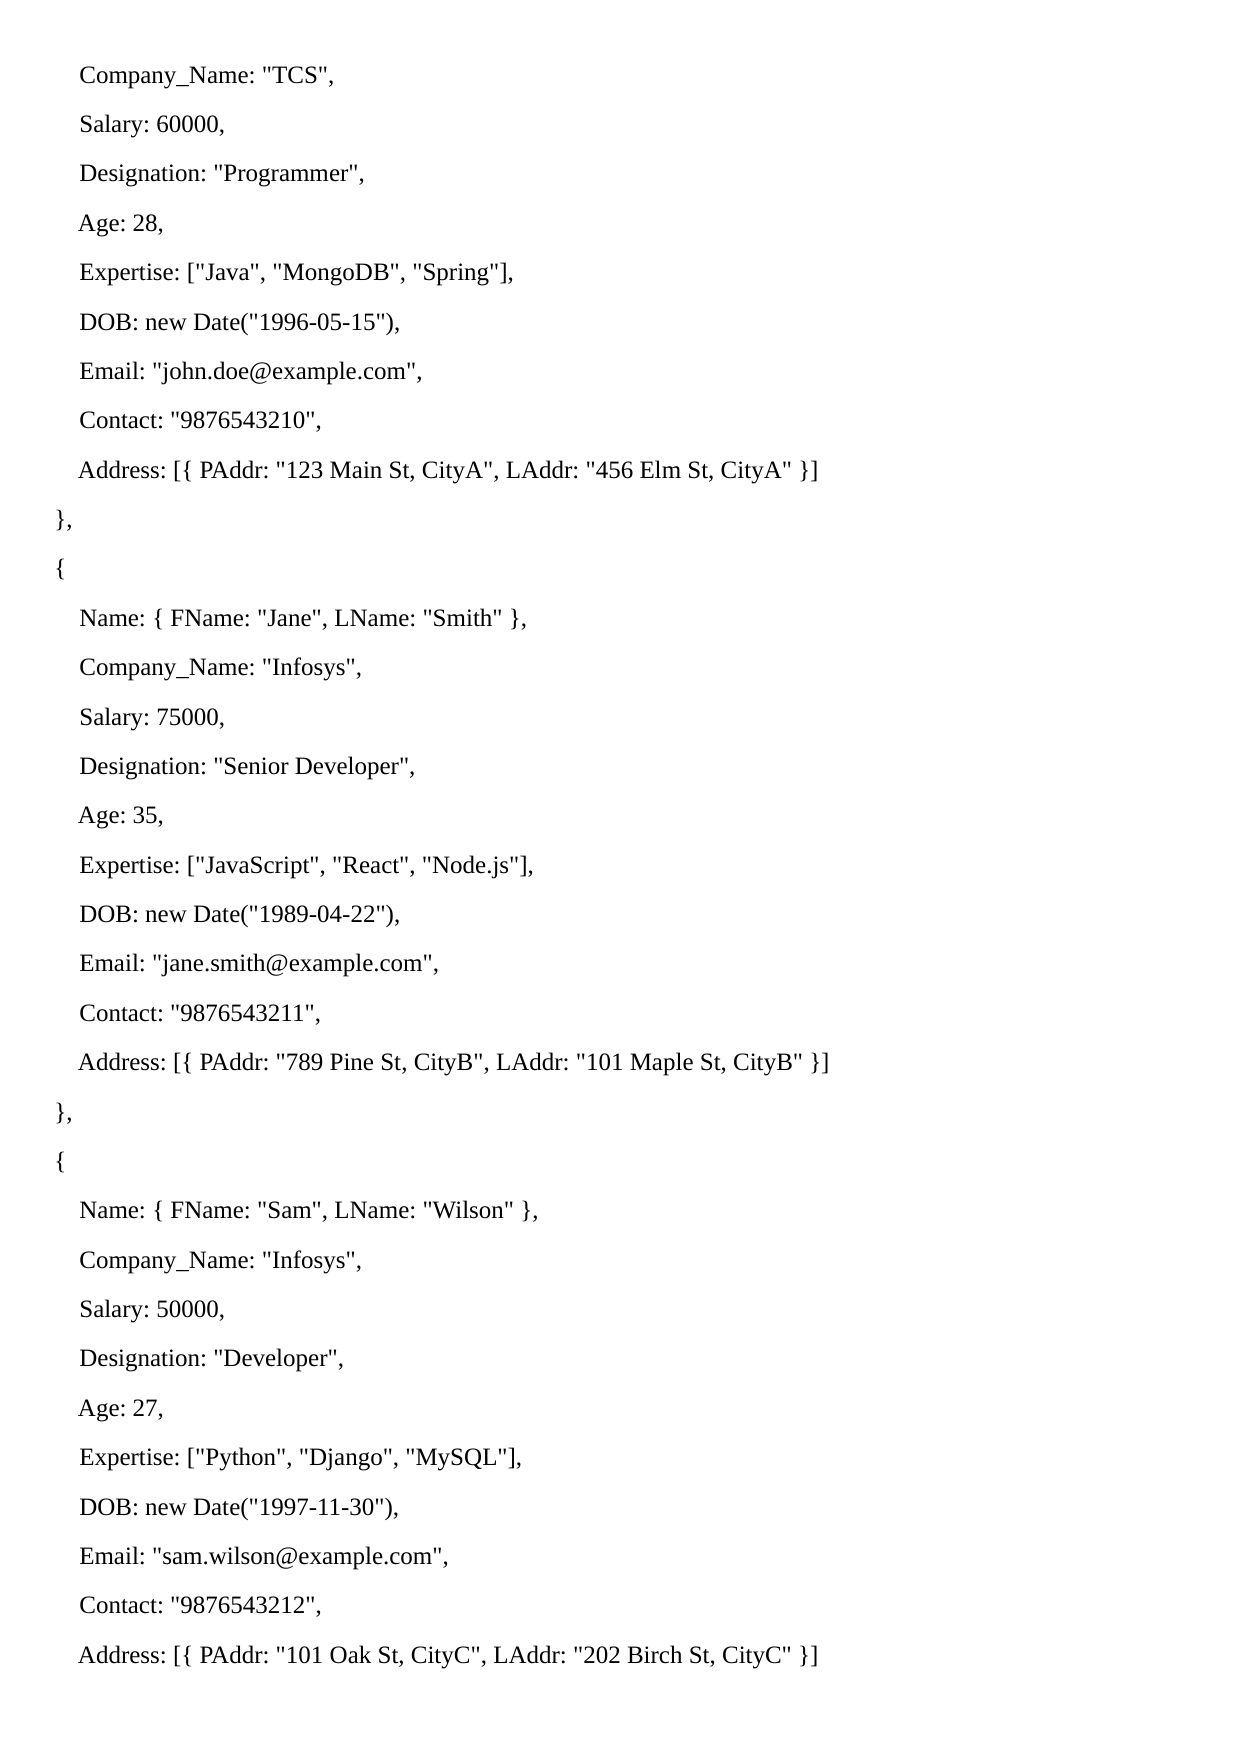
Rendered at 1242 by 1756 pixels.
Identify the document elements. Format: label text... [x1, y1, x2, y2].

text Salary: 50000, [29, 1294, 1242, 1323]
text }, [29, 504, 1242, 533]
text Contact: "9876543211", [29, 998, 1242, 1027]
text Name: { FName: "Sam", LName: "Wilson" }, [29, 1195, 1242, 1224]
text Contact: "9876543210", [29, 405, 1242, 434]
text Age: 27, [29, 1393, 1242, 1422]
text Age: 28, [29, 208, 1242, 237]
text Company_Name: "TCS", [29, 60, 1242, 88]
text Company_Name: "Infosys", [29, 1245, 1242, 1273]
text Address: [{ PAddr: "789 Pine St, CityB", LAddr: "101 Maple St, CityB" }] [29, 1047, 1242, 1076]
text Email: "jane.smith@example.com", [29, 948, 1242, 977]
text Expertise: ["Java", "MongoDB", "Spring"], [29, 257, 1242, 286]
text Age: 35, [29, 800, 1242, 829]
text Expertise: ["JavaScript", "React", "Node.js"], [29, 850, 1242, 878]
text Designation: "Developer", [29, 1343, 1242, 1372]
text }, [29, 1097, 1242, 1125]
text Salary: 75000, [29, 702, 1242, 730]
text DOB: new Date("1996-05-15"), [29, 307, 1242, 335]
text Address: [{ PAddr: "123 Main St, CityA", LAddr: "456 Elm St, CityA" }] [29, 455, 1242, 483]
text Salary: 60000, [29, 109, 1242, 138]
text Designation: "Senior Developer", [29, 751, 1242, 780]
text Designation: "Programmer", [29, 158, 1242, 187]
text Email: "sam.wilson@example.com", [29, 1541, 1242, 1570]
text Company_Name: "Infosys", [29, 652, 1242, 681]
text Email: "john.doe@example.com", [29, 356, 1242, 385]
text { [29, 1146, 1242, 1175]
text DOB: new Date("1997-11-30"), [29, 1492, 1242, 1520]
text { [29, 553, 1242, 582]
text Address: [{ PAddr: "101 Oak St, CityC", LAddr: "202 Birch St, CityC" }] [29, 1640, 1242, 1668]
text Contact: "9876543212", [29, 1590, 1242, 1619]
text Name: { FName: "Jane", LName: "Smith" }, [29, 603, 1242, 632]
text DOB: new Date("1989-04-22"), [29, 899, 1242, 928]
text Expertise: ["Python", "Django", "MySQL"], [29, 1442, 1242, 1471]
